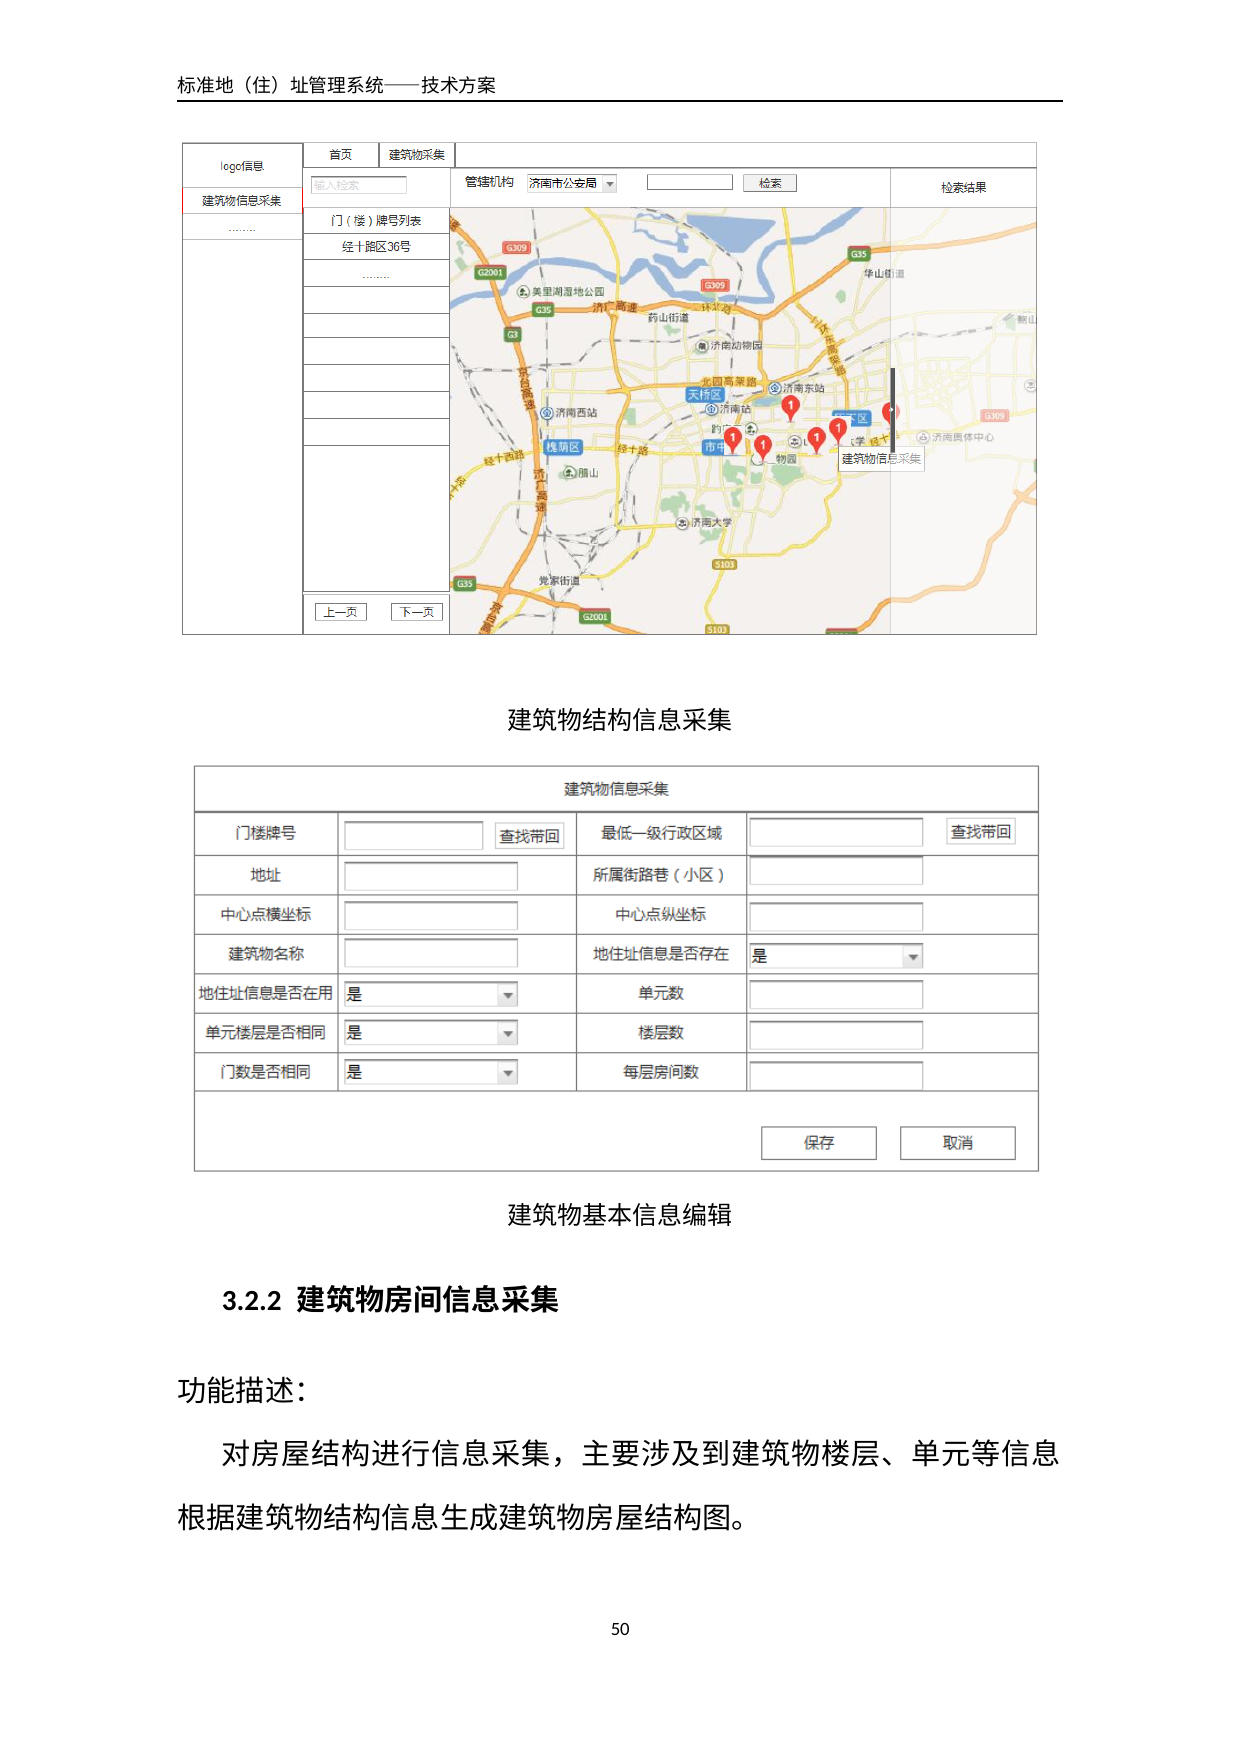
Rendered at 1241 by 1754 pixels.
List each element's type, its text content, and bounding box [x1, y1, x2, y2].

text 建筑物结构信息采集 [177, 700, 1063, 736]
text 功能描述： [177, 1367, 1063, 1410]
text 建筑物基本信息编辑 [177, 1195, 1063, 1232]
picture [177, 136, 1043, 640]
picture [187, 754, 1053, 1181]
text 对房屋结构进行信息采集，主要涉及到建筑物楼层、单元等信息；根据建筑物结构信息生成建筑物房屋结构图。 [177, 1431, 1063, 1537]
subtitle 建筑物房间信息采集 [222, 1277, 1063, 1319]
